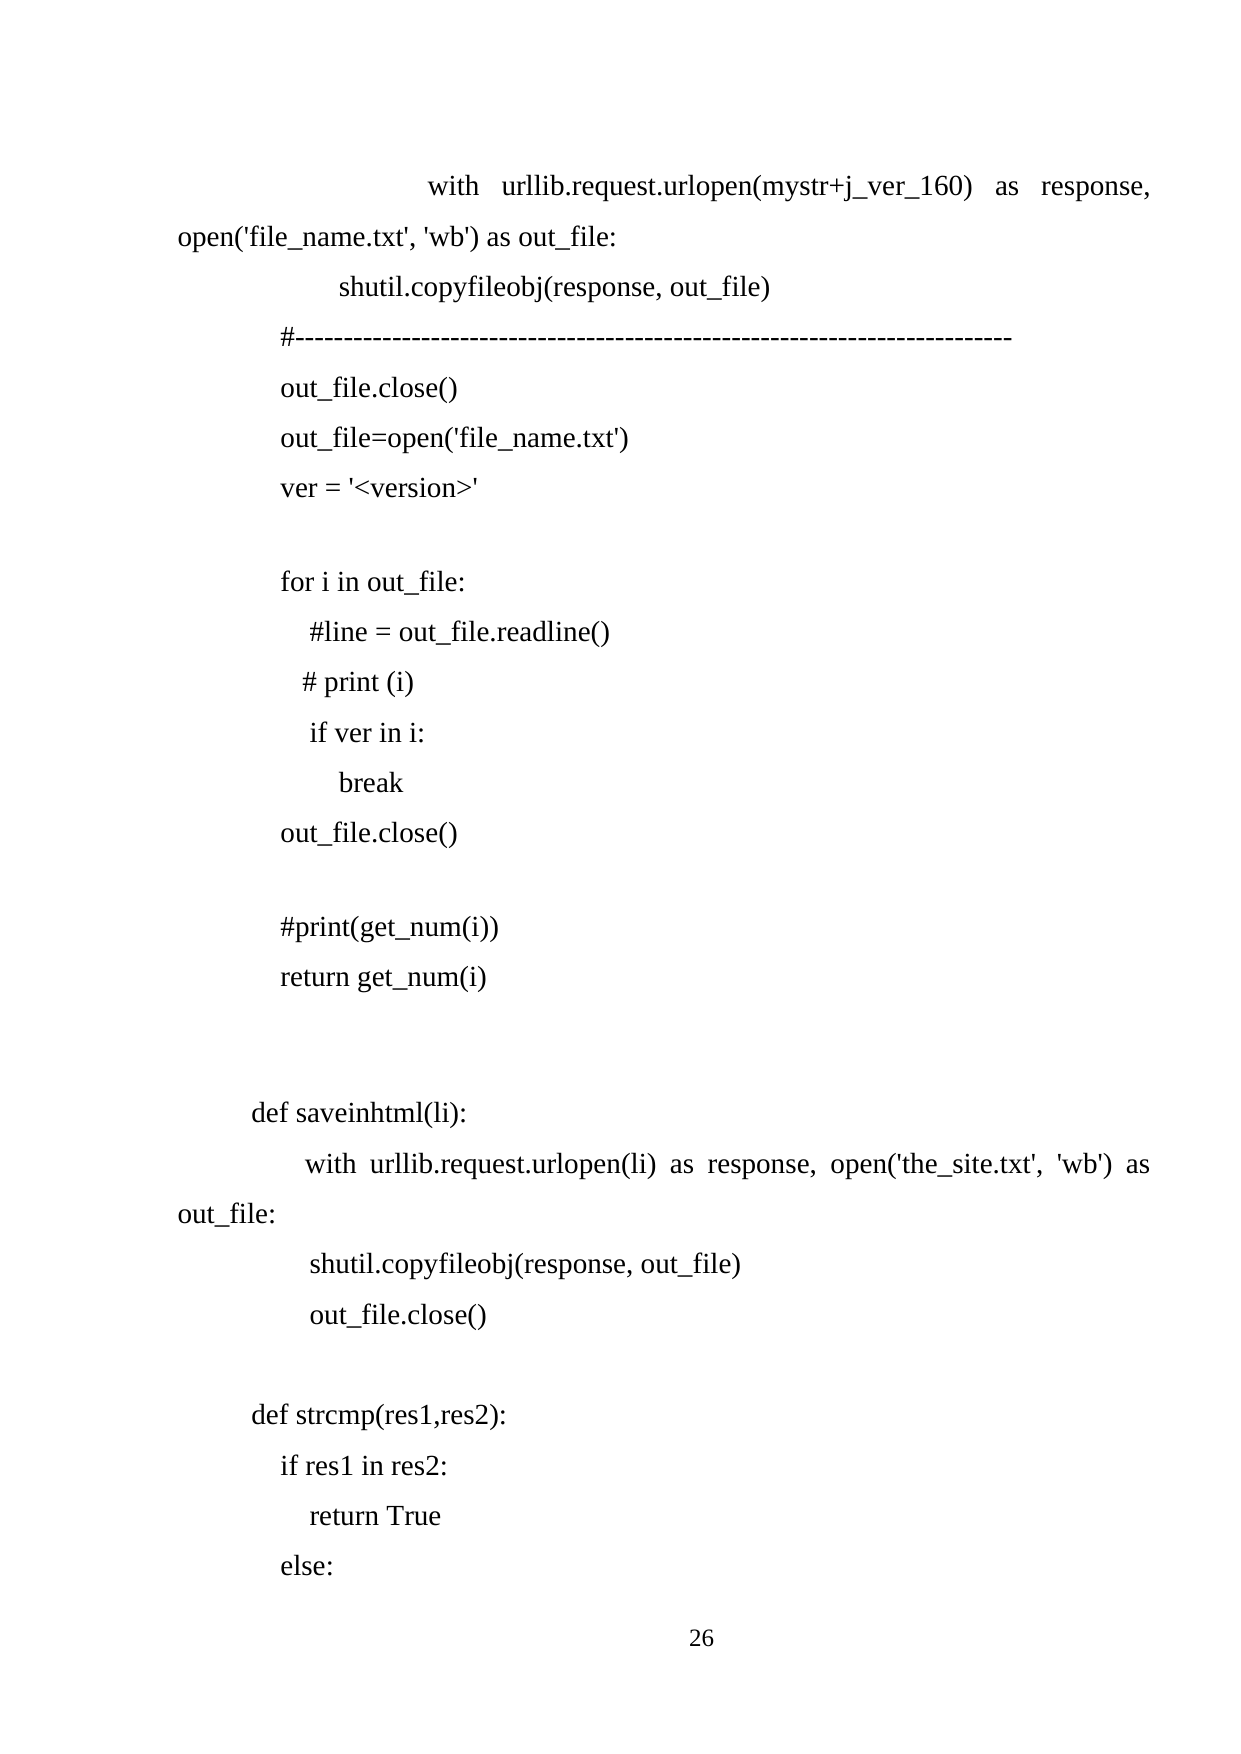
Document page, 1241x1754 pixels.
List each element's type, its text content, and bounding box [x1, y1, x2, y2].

text #print(get_num(i)) [177, 909, 1152, 942]
text out_file.close() [177, 1297, 1152, 1330]
text else: [177, 1548, 1152, 1582]
text for i in out_file: [177, 564, 1152, 597]
text ver = '<version>' [177, 470, 1152, 504]
text out_file.close() [177, 815, 1152, 849]
text shutil.copyfileobj(response, out_file) [177, 269, 1152, 303]
text if res1 in res2: [177, 1448, 1152, 1481]
text shutil.copyfileobj(response, out_file) [177, 1247, 1152, 1280]
text def strcmp(res1,res2): [177, 1397, 1152, 1431]
text #-------------------------------------------------------------------------- [177, 319, 1152, 353]
text break [177, 765, 1152, 798]
text #line = out_file.readline() [177, 614, 1152, 648]
text # print (i) [177, 664, 1152, 698]
text return get_num(i) [177, 959, 1152, 993]
text out_file=open('file_name.txt') [177, 420, 1152, 453]
text with urllib.request.urlopen(mystr+j_ver_160) as response, open('file_name.txt', 'wb') as out_file: [177, 168, 1152, 252]
text out_file.close() [177, 370, 1152, 403]
text with urllib.request.urlopen(li) as response, open('the_site.txt', 'wb') as out_file: [177, 1146, 1152, 1230]
text return True [177, 1498, 1152, 1532]
text if ver in i: [177, 715, 1152, 748]
text def saveinhtml(li): [177, 1096, 1152, 1129]
